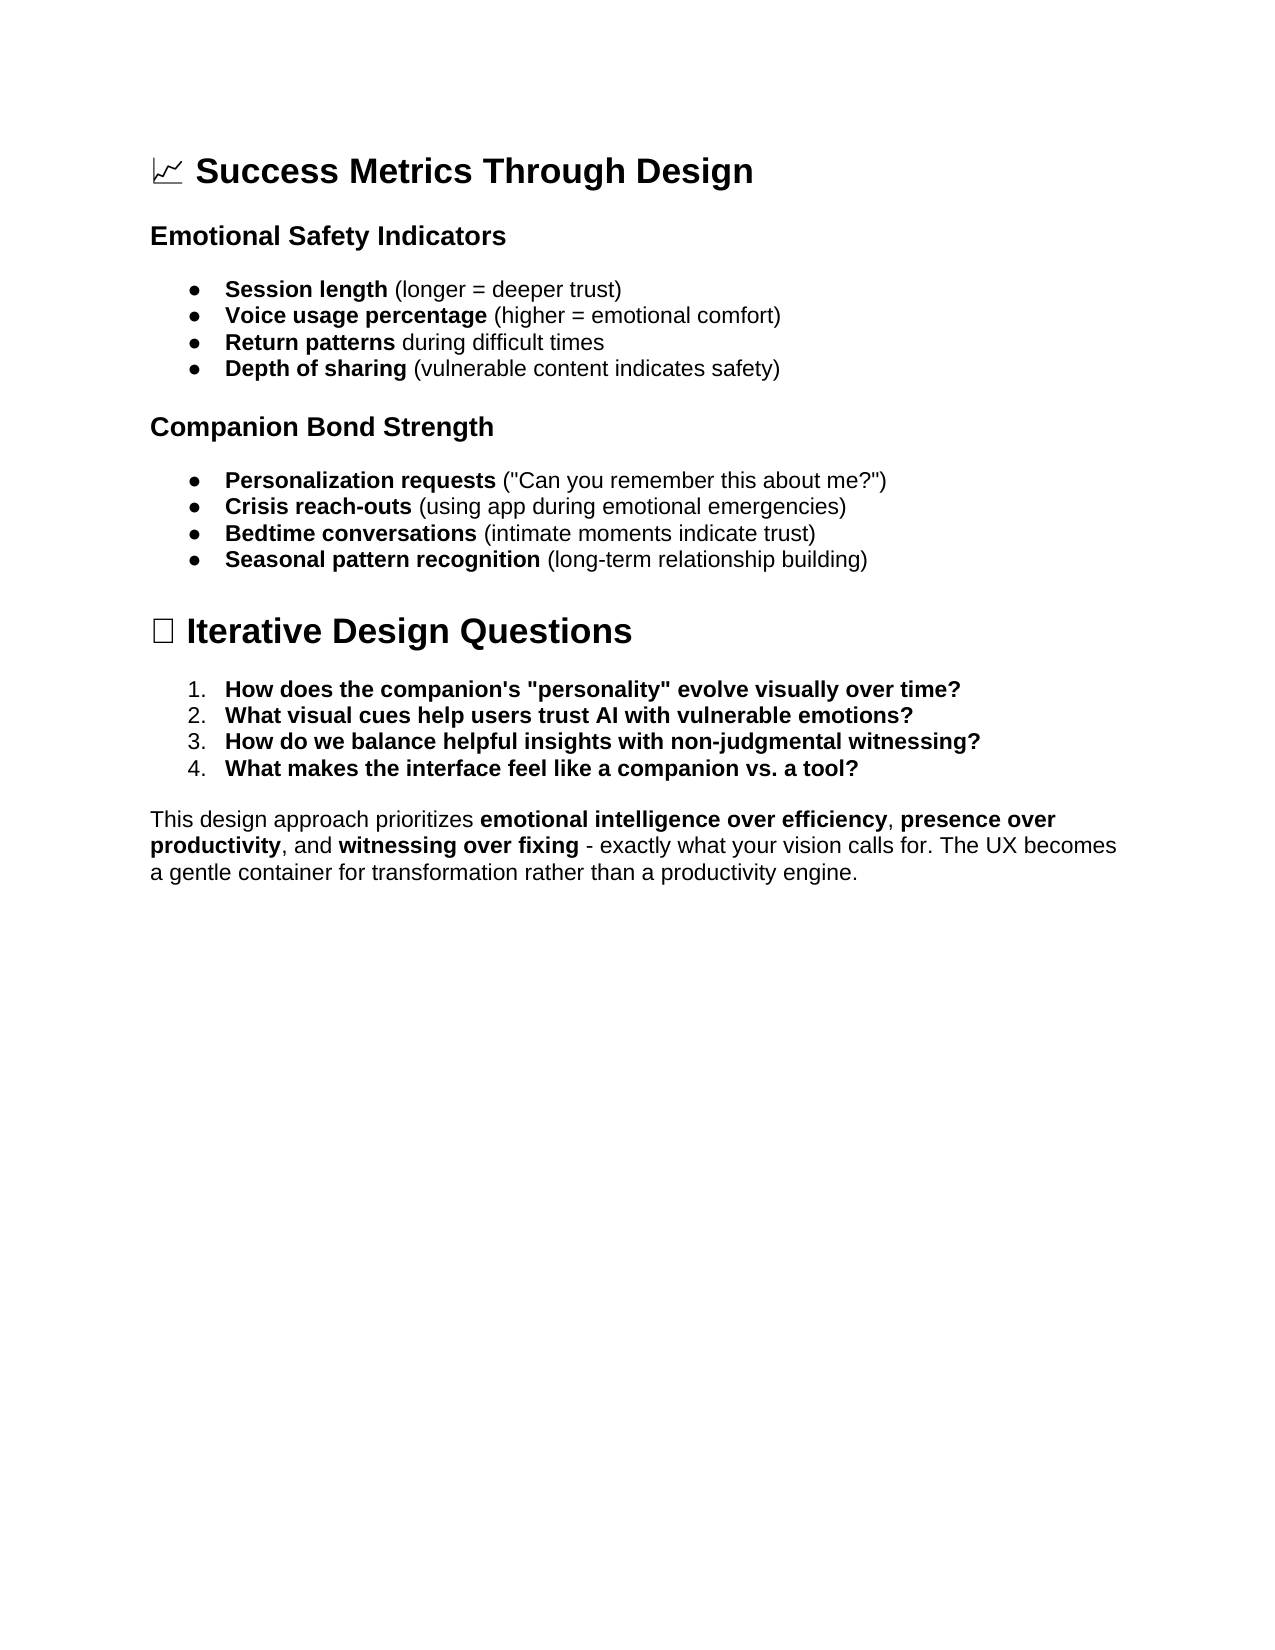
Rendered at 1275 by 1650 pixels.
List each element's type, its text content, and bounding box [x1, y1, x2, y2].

list Seasonal pattern recognition (long-term relationship building) [187, 546, 1125, 572]
list Voice usage percentage (higher = emotional comfort) [187, 302, 1125, 329]
list What visual cues help users trust AI with vulnerable emotions? [187, 702, 1125, 728]
list Return patterns during difficult times [187, 329, 1125, 355]
list Crisis reach-outs (using app during emotional emergencies) [187, 493, 1125, 520]
subtitle 🔄 Iterative Design Questions [150, 610, 1125, 651]
list Session length (longer = deeper trust) [187, 276, 1125, 302]
list Personalization requests ("Can you remember this about me?") [187, 467, 1125, 493]
list Depth of sharing (vulnerable content indicates safety) [187, 355, 1125, 382]
list What makes the interface feel like a companion vs. a tool? [187, 755, 1125, 781]
list How does the companion's "personality" evolve visually over time? [187, 676, 1125, 702]
text This design approach prioritizes emotional intelligence over efficiency, presence over productivity, and witnessing over fixing - exactly what your vision calls for. The UX becomes a gentle container for transformation rather than a productivity engine. [150, 806, 1125, 885]
list How do we balance helpful insights with non-judgmental witnessing? [187, 728, 1125, 755]
subtitle 📈 Success Metrics Through Design [150, 150, 1125, 191]
list Bedtime conversations (intimate moments indicate trust) [187, 520, 1125, 546]
subtitle Emotional Safety Indicators [150, 220, 1125, 251]
subtitle Companion Bond Strength [150, 411, 1125, 442]
